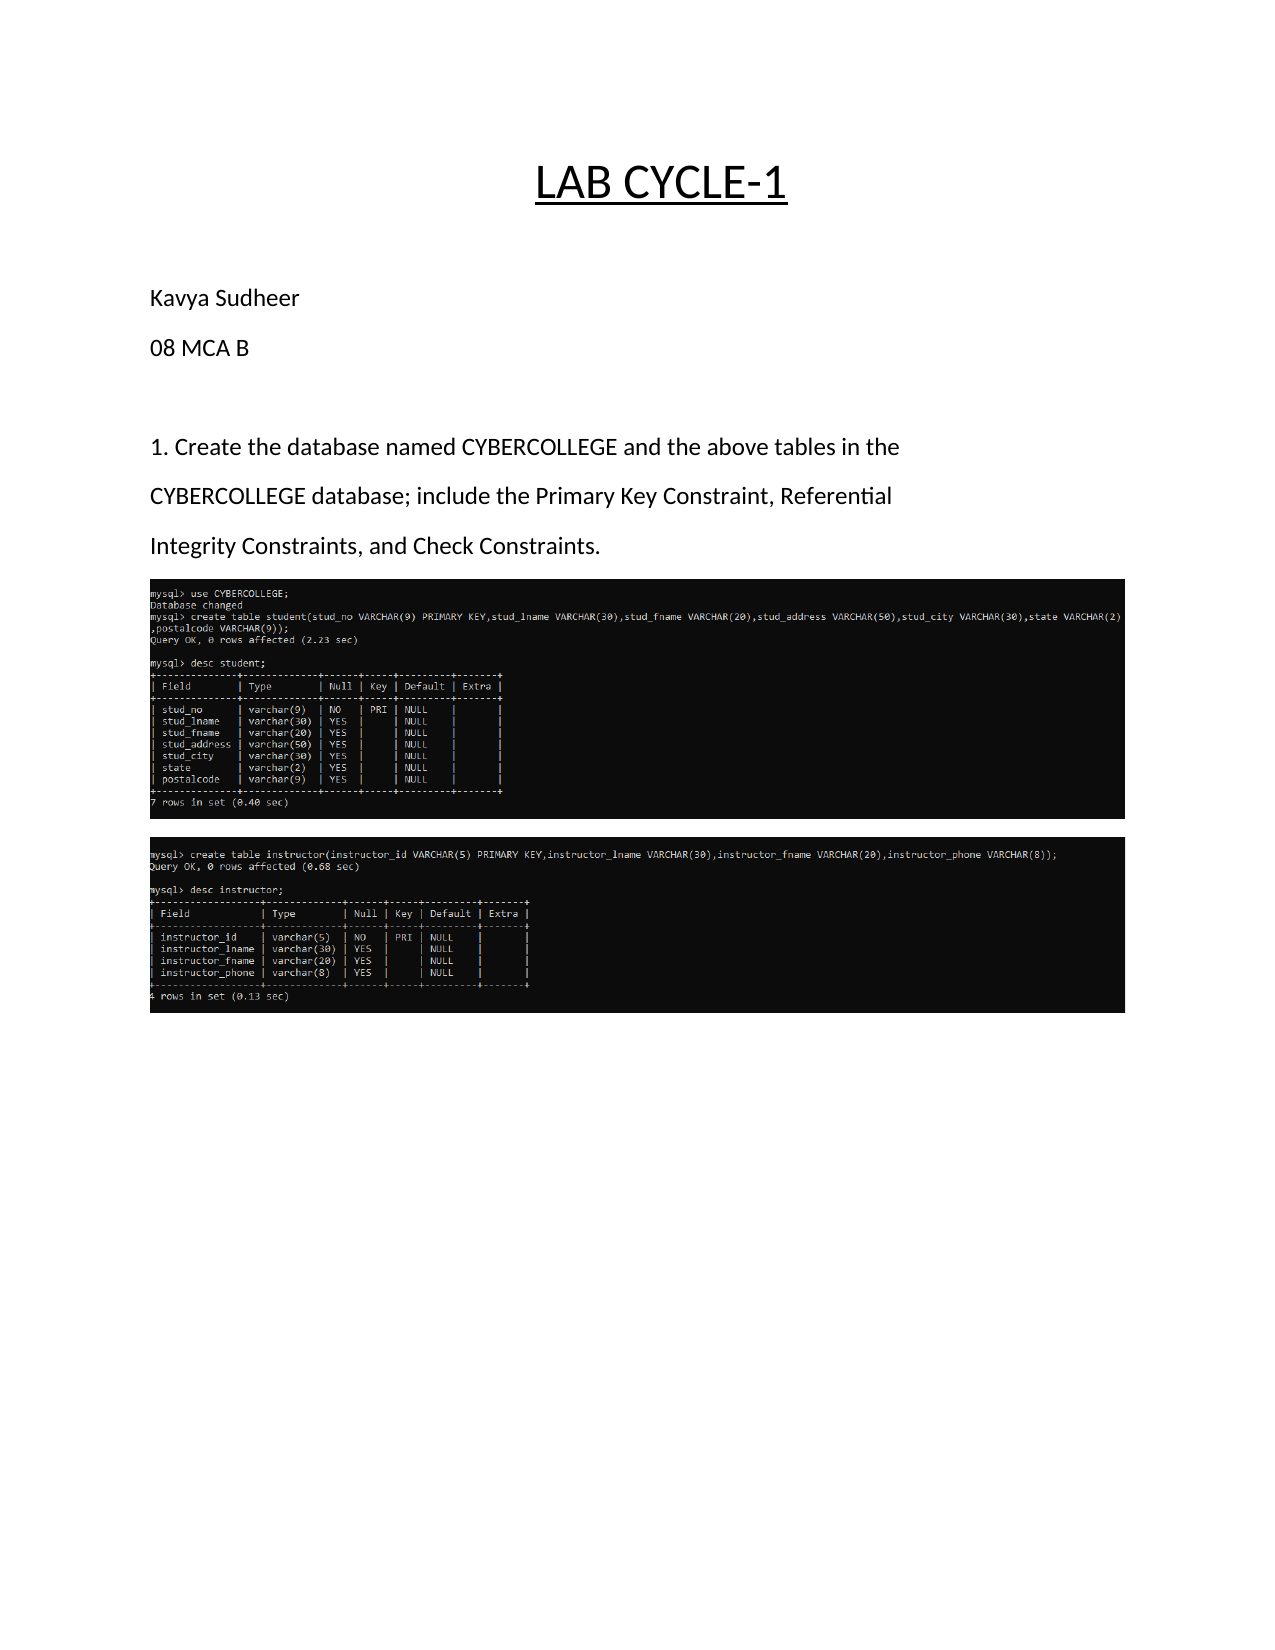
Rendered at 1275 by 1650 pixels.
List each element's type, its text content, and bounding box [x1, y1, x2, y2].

text Kavya Sudheer [150, 282, 1125, 313]
text 1. Create the database named CYBERCOLLEGE and the above tables in the [150, 431, 1125, 461]
picture [150, 837, 1125, 1013]
text LAB CYCLE-1 [150, 150, 1125, 211]
picture [150, 579, 1125, 819]
text CYBERCOLLEGE database; include the Primary Key Constraint, Referential [150, 480, 1125, 511]
text Integrity Constraints, and Check Constraints. [150, 530, 1125, 561]
text 08 MCA B [150, 332, 1125, 362]
